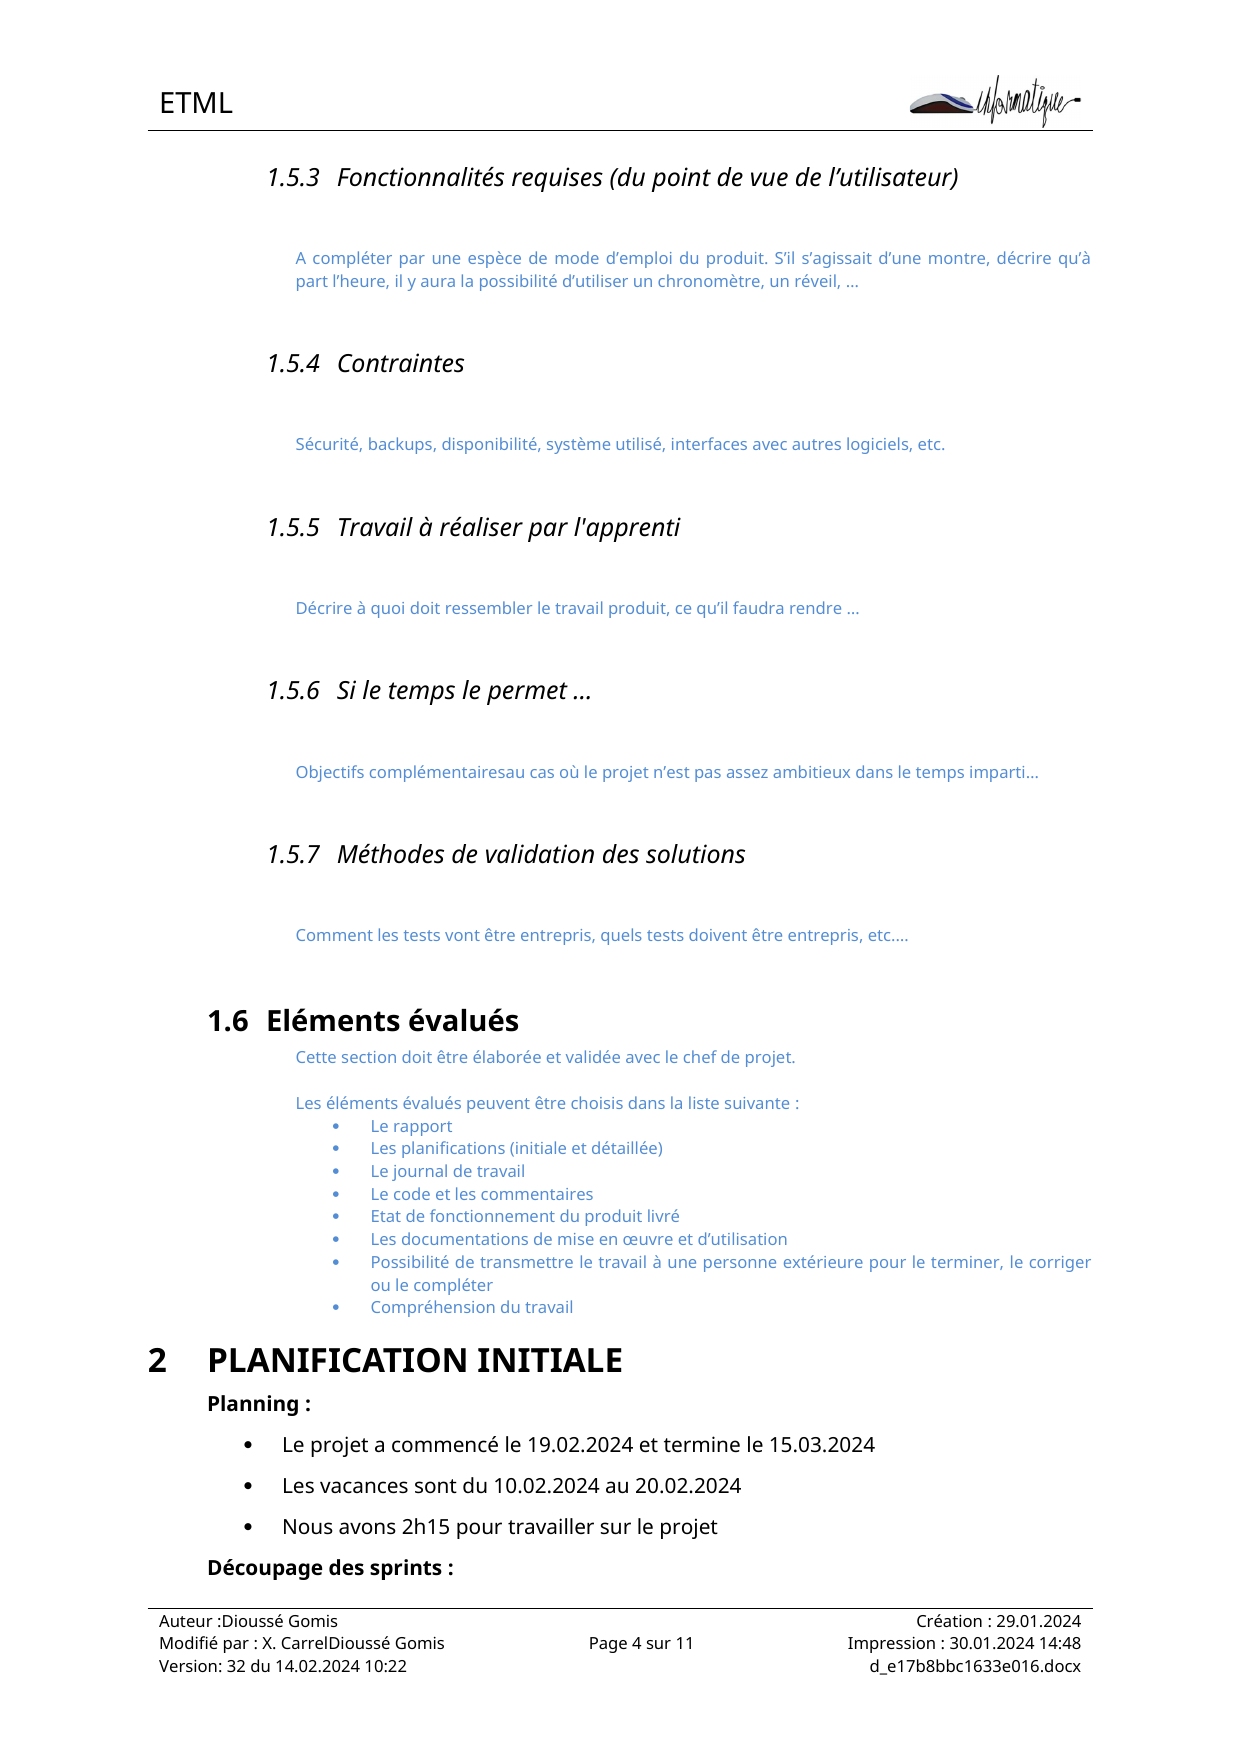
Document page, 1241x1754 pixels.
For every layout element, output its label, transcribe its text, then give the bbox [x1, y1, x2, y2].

subtitle Contraintes [266, 346, 1092, 379]
text A compléter par une espèce de mode d’emploi du produit. S’il s’agissait d’une montre, décrire qu’à part l’heure, il y aura la possibilité d’utiliser un chronomètre, un réveil, … [295, 247, 1092, 292]
text Planning : [207, 1389, 1092, 1417]
list Compréhension du travail [333, 1296, 1092, 1318]
text Sécurité, backups, disponibilité, système utilisé, interfaces avec autres logiciels, etc. [295, 433, 1092, 456]
subtitle Eléments évalués [207, 1000, 1092, 1040]
list Possibilité de transmettre le travail à une personne extérieure pour le terminer, le corriger ou le compléter [333, 1250, 1092, 1296]
list Les documentations de mise en œuvre et d’utilisation [333, 1228, 1092, 1250]
picture [909, 75, 1082, 128]
text Décrire à quoi doit ressembler le travail produit, ce qu’il faudra rendre … [295, 597, 1092, 619]
subtitle Si le temps le permet … [266, 673, 1092, 707]
subtitle Fonctionnalités requises (du point de vue de l’utilisateur) [266, 159, 1092, 193]
list Nous avons 2h15 pour travailler sur le projet [244, 1512, 1092, 1540]
text Comment les tests vont être entrepris, quels tests doivent être entrepris, etc.… [295, 924, 1092, 947]
text Découpage des sprints : [207, 1553, 1092, 1581]
subtitle Méthodes de validation des solutions [266, 836, 1092, 871]
list Le projet a commencé le 19.02.2024 et termine le 15.03.2024 [244, 1430, 1092, 1458]
list Les planifications (initiale et détaillée) [333, 1137, 1092, 1159]
list Etat de fonctionnement du produit livré [333, 1205, 1092, 1228]
text Cette section doit être élaborée et validée avec le chef de projet. [295, 1046, 1092, 1069]
list Le journal de travail [333, 1159, 1092, 1182]
list Le code et les commentaires [333, 1182, 1092, 1205]
text Les éléments évalués peuvent être choisis dans la liste suivante : [295, 1091, 1092, 1114]
subtitle Travail à réaliser par l'apprenti [266, 509, 1092, 543]
subtitle Planification Initiale [148, 1337, 1092, 1383]
list Le rapport [333, 1114, 1092, 1137]
text Objectifs complémentairesau cas où le projet n’est pas assez ambitieux dans le temps imparti… [295, 760, 1092, 783]
list Les vacances sont du 10.02.2024 au 20.02.2024 [244, 1471, 1092, 1499]
